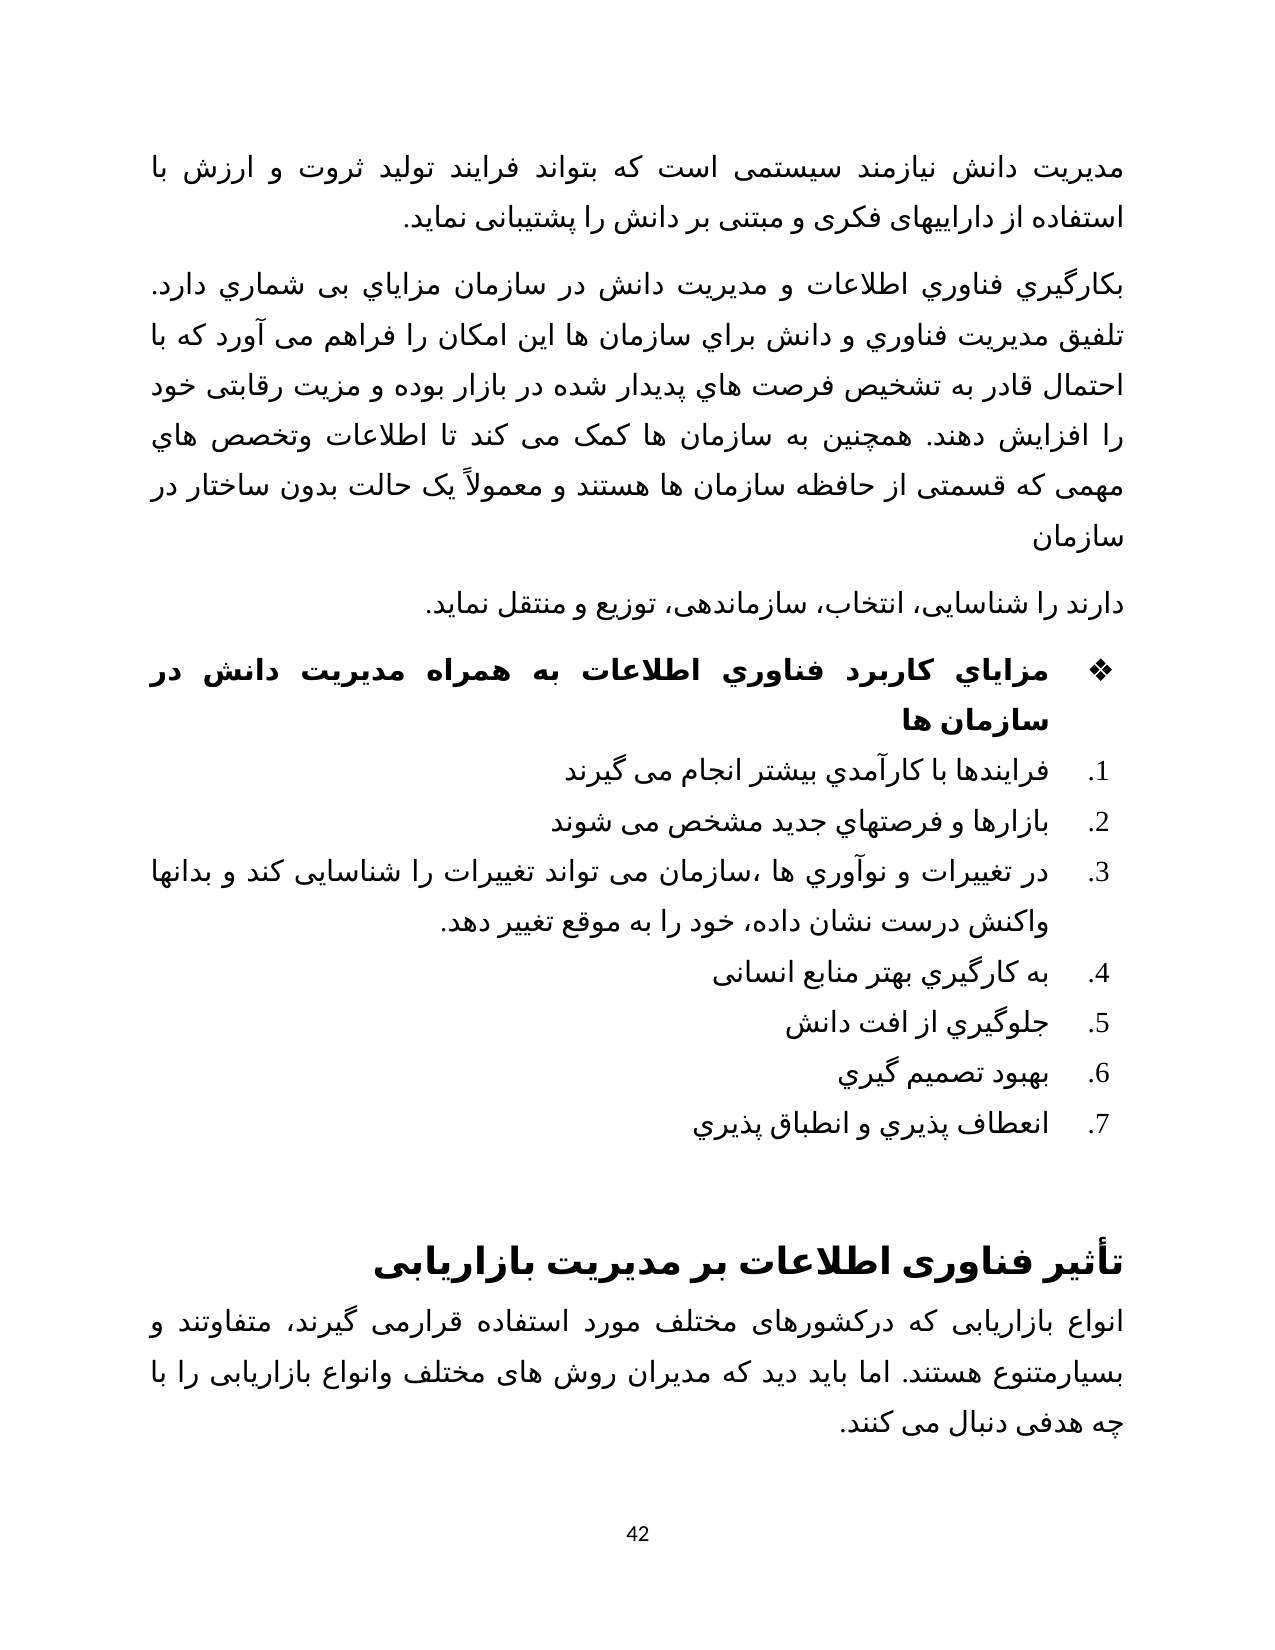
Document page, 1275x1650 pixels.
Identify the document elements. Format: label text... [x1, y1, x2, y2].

list در تغییرات و نوآوري ها ،سازمان می تواند تغییرات را شناسایی کند و بدانها واکنش درست نشان داده، خود را به موقع تغییر دهد. [150, 854, 1087, 938]
list جلوگیري از افت دانش [150, 1005, 1087, 1039]
text بکارگیري فناوري اطلاعات و مدیریت دانش در سازمان مزایاي بی شماري دارد. تلفیق مدیریت فناوري و دانش براي سازمان ها این امکان را فراهم می آورد که با احتمال قادر به تشخیص فرصت هاي پدیدار شده در بازار بوده و مزیت رقابتی خود را افزایش دهند. همچنین به سازمان ها کمک می کند تا اطلاعات وتخصص هاي مهمی که قسمتی از حافظه سازمان ها هستند و معمولاً یک حالت بدون ساختار در سازمان [150, 267, 1125, 552]
text مدیریت دانش نیازمند سیستمی است كه بتواند فرایند تولید ثروت و ارزش با استفاده از داراییهای فكری و مبتنی بر دانش را پشتیبانی نماید. [150, 150, 1125, 234]
list بهبود تصمیم گیري [150, 1055, 1087, 1089]
text تأثیر فناوری اطلاعات بر مدیریت بازاریابی [150, 1240, 1125, 1283]
text انواع بازاریابی که درکشورهای مختلف مورد استفاده قرارمی گیرند، متفاوتند و بسیارمتنوع هستند. اما باید دید که مدیران روش های مختلف وانواع بازاریابی را با چه هدفی دنبال می کنند. [150, 1304, 1125, 1438]
list فرایندها با کارآمدي بیشتر انجام می گیرند [150, 753, 1087, 787]
list به کارگیري بهتر منابع انسانی [150, 955, 1087, 988]
list انعطاف پذیري و انطباق پذیري [150, 1106, 1087, 1139]
list بازارها و فرصتهاي جدید مشخص می شوند [150, 804, 1087, 837]
text دارند را شناسایی، انتخاب، سازماندهی، توزیع و منتقل نماید. [150, 586, 1125, 619]
list مزایاي کاربرد فناوري اطلاعات به همراه مدیریت دانش در سازمان ها [150, 653, 1087, 737]
